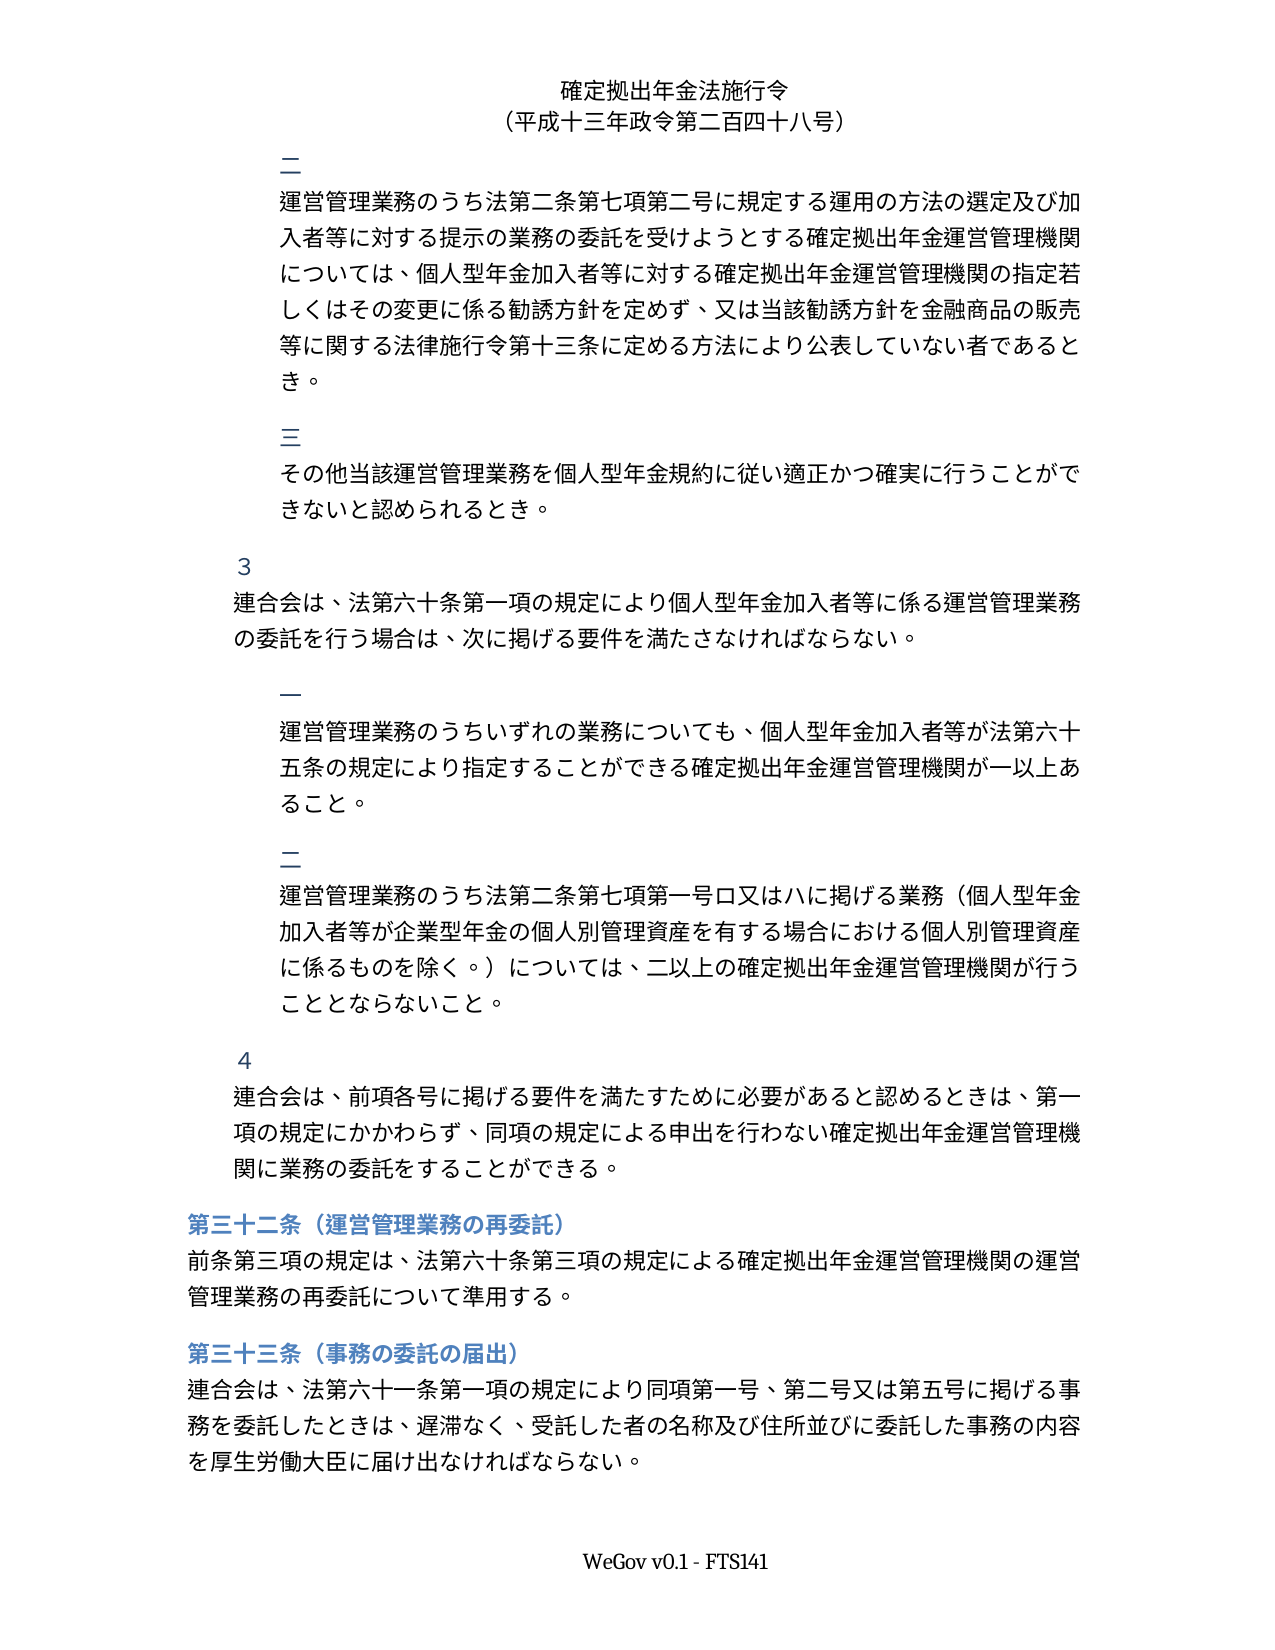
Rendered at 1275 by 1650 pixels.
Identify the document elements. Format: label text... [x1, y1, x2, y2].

subtitle 第三十三条（事務の委託の届出） [187, 1338, 1087, 1369]
text 連合会は、法第六十条第一項の規定により個人型年金加入者等に係る運営管理業務の委託を行う場合は、次に掲げる要件を満たさなければならない。 [233, 587, 1087, 654]
subtitle 一 [279, 680, 1087, 711]
text 連合会は、前項各号に掲げる要件を満たすために必要があると認めるときは、第一項の規定にかかわらず、同項の規定による申出を行わない確定拠出年金運営管理機関に業務の委託をすることができる。 [233, 1081, 1087, 1184]
subtitle 二 [279, 150, 1087, 181]
subtitle 第三十二条（運営管理業務の再委託） [187, 1209, 1087, 1241]
subtitle 二 [279, 844, 1087, 876]
text その他当該運営管理業務を個人型年金規約に従い適正かつ確実に行うことができないと認められるとき。 [279, 458, 1087, 526]
text 前条第三項の規定は、法第六十条第三項の規定による確定拠出年金運営管理機関の運営管理業務の再委託について準用する。 [187, 1245, 1087, 1312]
subtitle 三 [279, 422, 1087, 454]
text 運営管理業務のうちいずれの業務についても、個人型年金加入者等が法第六十五条の規定により指定することができる確定拠出年金運営管理機関が一以上あること。 [279, 716, 1087, 819]
subtitle ４ [233, 1045, 1087, 1076]
text 運営管理業務のうち法第二条第七項第二号に規定する運用の方法の選定及び加入者等に対する提示の業務の委託を受けようとする確定拠出年金運営管理機関については、個人型年金加入者等に対する確定拠出年金運営管理機関の指定若しくはその変更に係る勧誘方針を定めず、又は当該勧誘方針を金融商品の販売等に関する法律施行令第十三条に定める方法により公表していない者であるとき。 [279, 186, 1087, 397]
text 連合会は、法第六十一条第一項の規定により同項第一号、第二号又は第五号に掲げる事務を委託したときは、遅滞なく、受託した者の名称及び住所並びに委託した事務の内容を厚生労働大臣に届け出なければならない。 [187, 1374, 1087, 1477]
subtitle ３ [233, 551, 1087, 582]
text 運営管理業務のうち法第二条第七項第一号ロ又はハに掲げる業務（個人型年金加入者等が企業型年金の個人別管理資産を有する場合における個人別管理資産に係るものを除く。）については、二以上の確定拠出年金運営管理機関が行うこととならないこと。 [279, 880, 1087, 1019]
